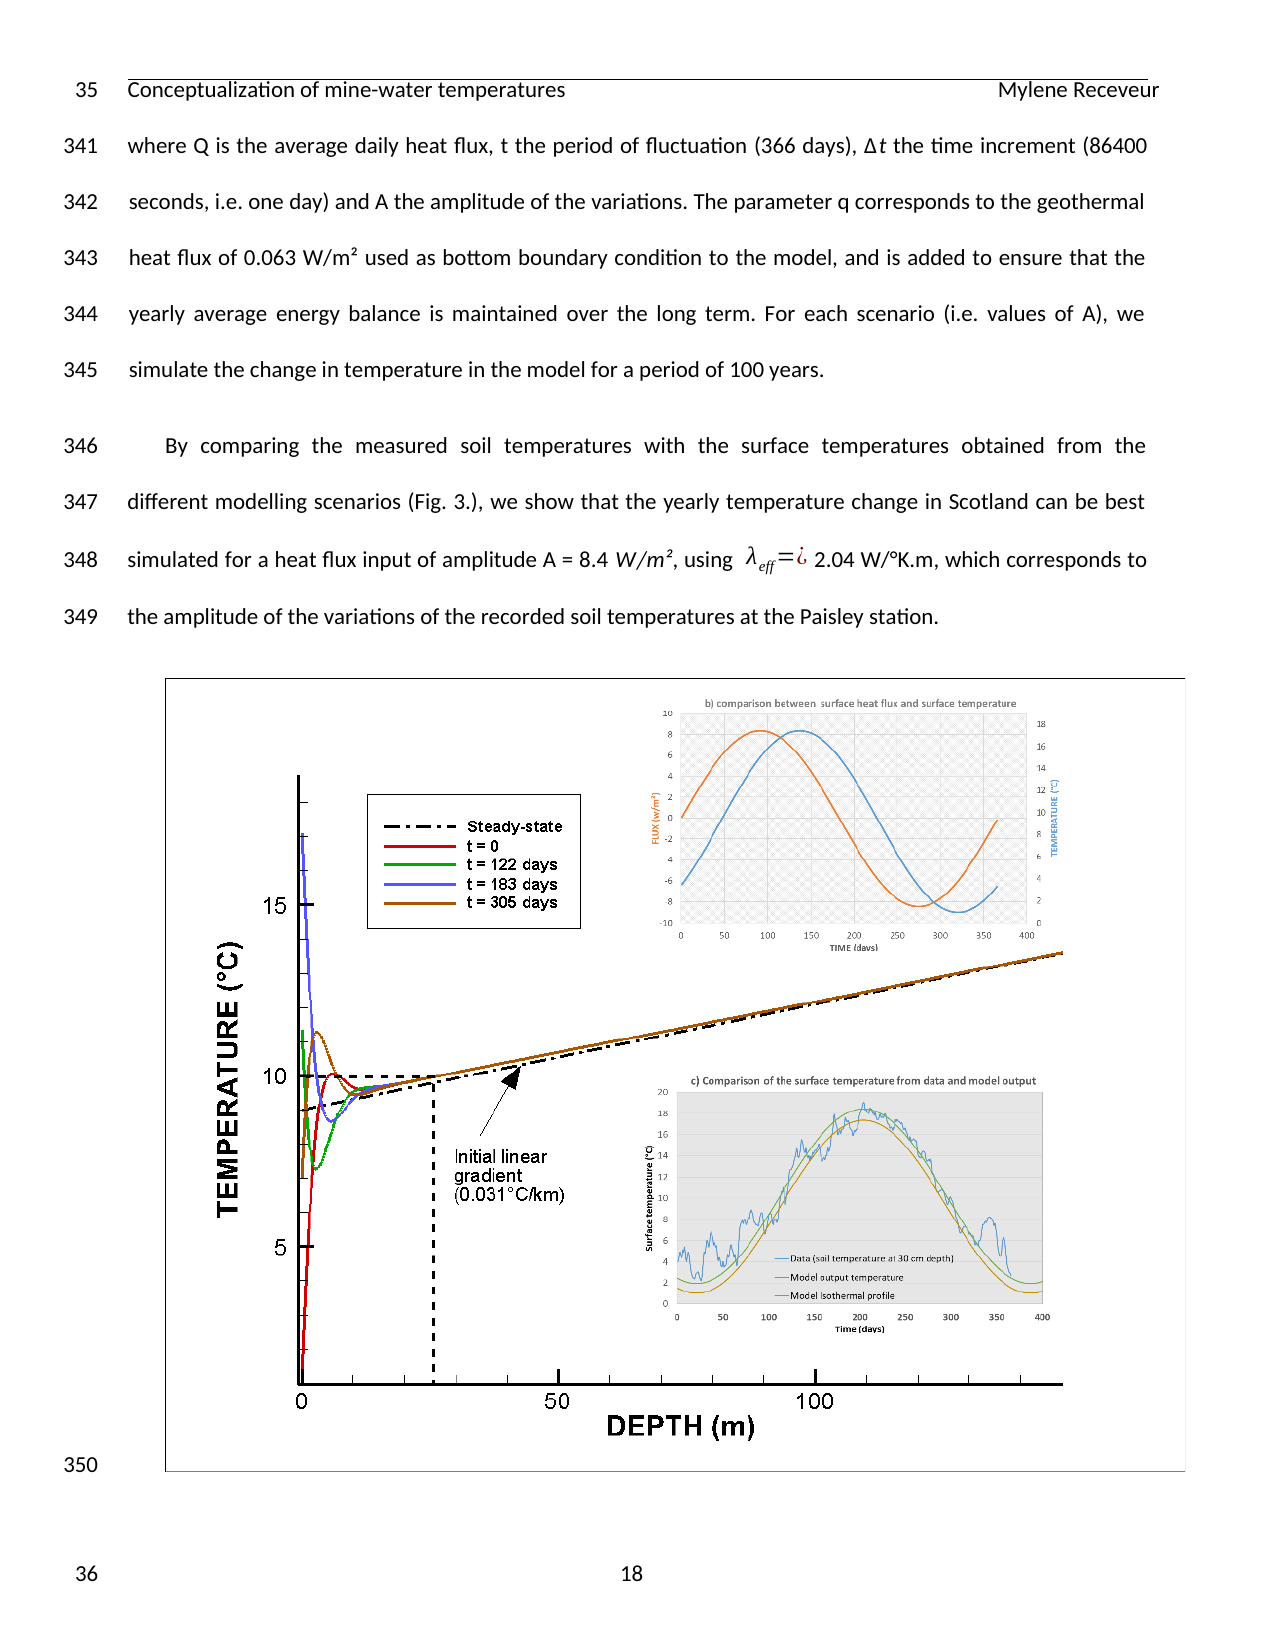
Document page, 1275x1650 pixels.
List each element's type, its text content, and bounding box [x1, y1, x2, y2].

text By comparing the measured soil temperatures with the surface temperatures obtained from the different modelling scenarios (Fig. 3.), we show that the yearly temperature change in Scotland can be best simulated for a heat flux input of amplitude A = 8.4 W/m², using 2.04 W/°K.m, which corresponds to the amplitude of the variations of the recorded soil temperatures at the Paisley station. [127, 431, 1147, 631]
picture [165, 678, 1186, 1472]
text where Q is the average daily heat flux, t the period of fluctuation (366 days), ∆t the time increment (86400 seconds, i.e. one day) and A the amplitude of the variations. The parameter q corresponds to the geothermal heat flux of 0.063 W/m² used as bottom boundary condition to the model, and is added to ensure that the yearly average energy balance is maintained over the long term. For each scenario (i.e. values of A), we simulate the change in temperature in the model for a period of 100 years. [127, 131, 1147, 383]
